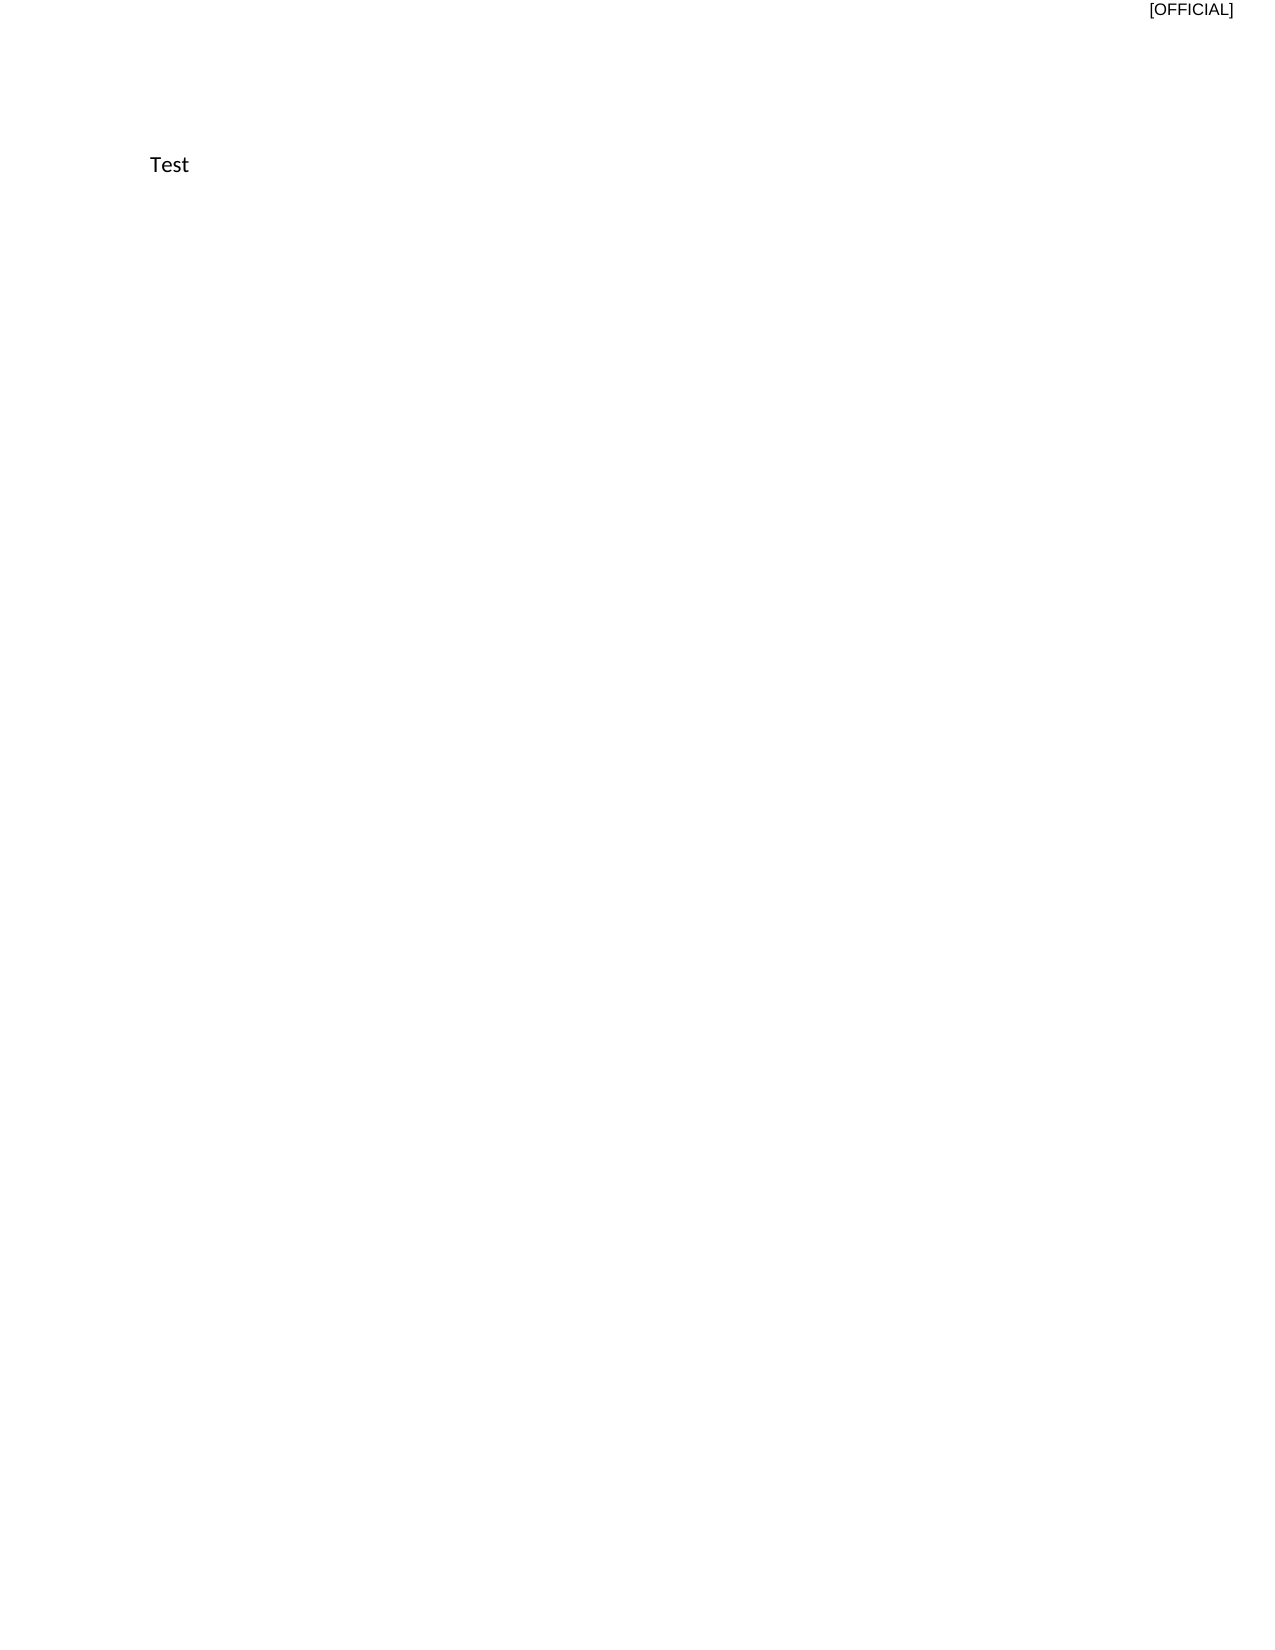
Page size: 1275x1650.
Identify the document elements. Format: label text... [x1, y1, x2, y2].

text Test [150, 150, 1125, 178]
